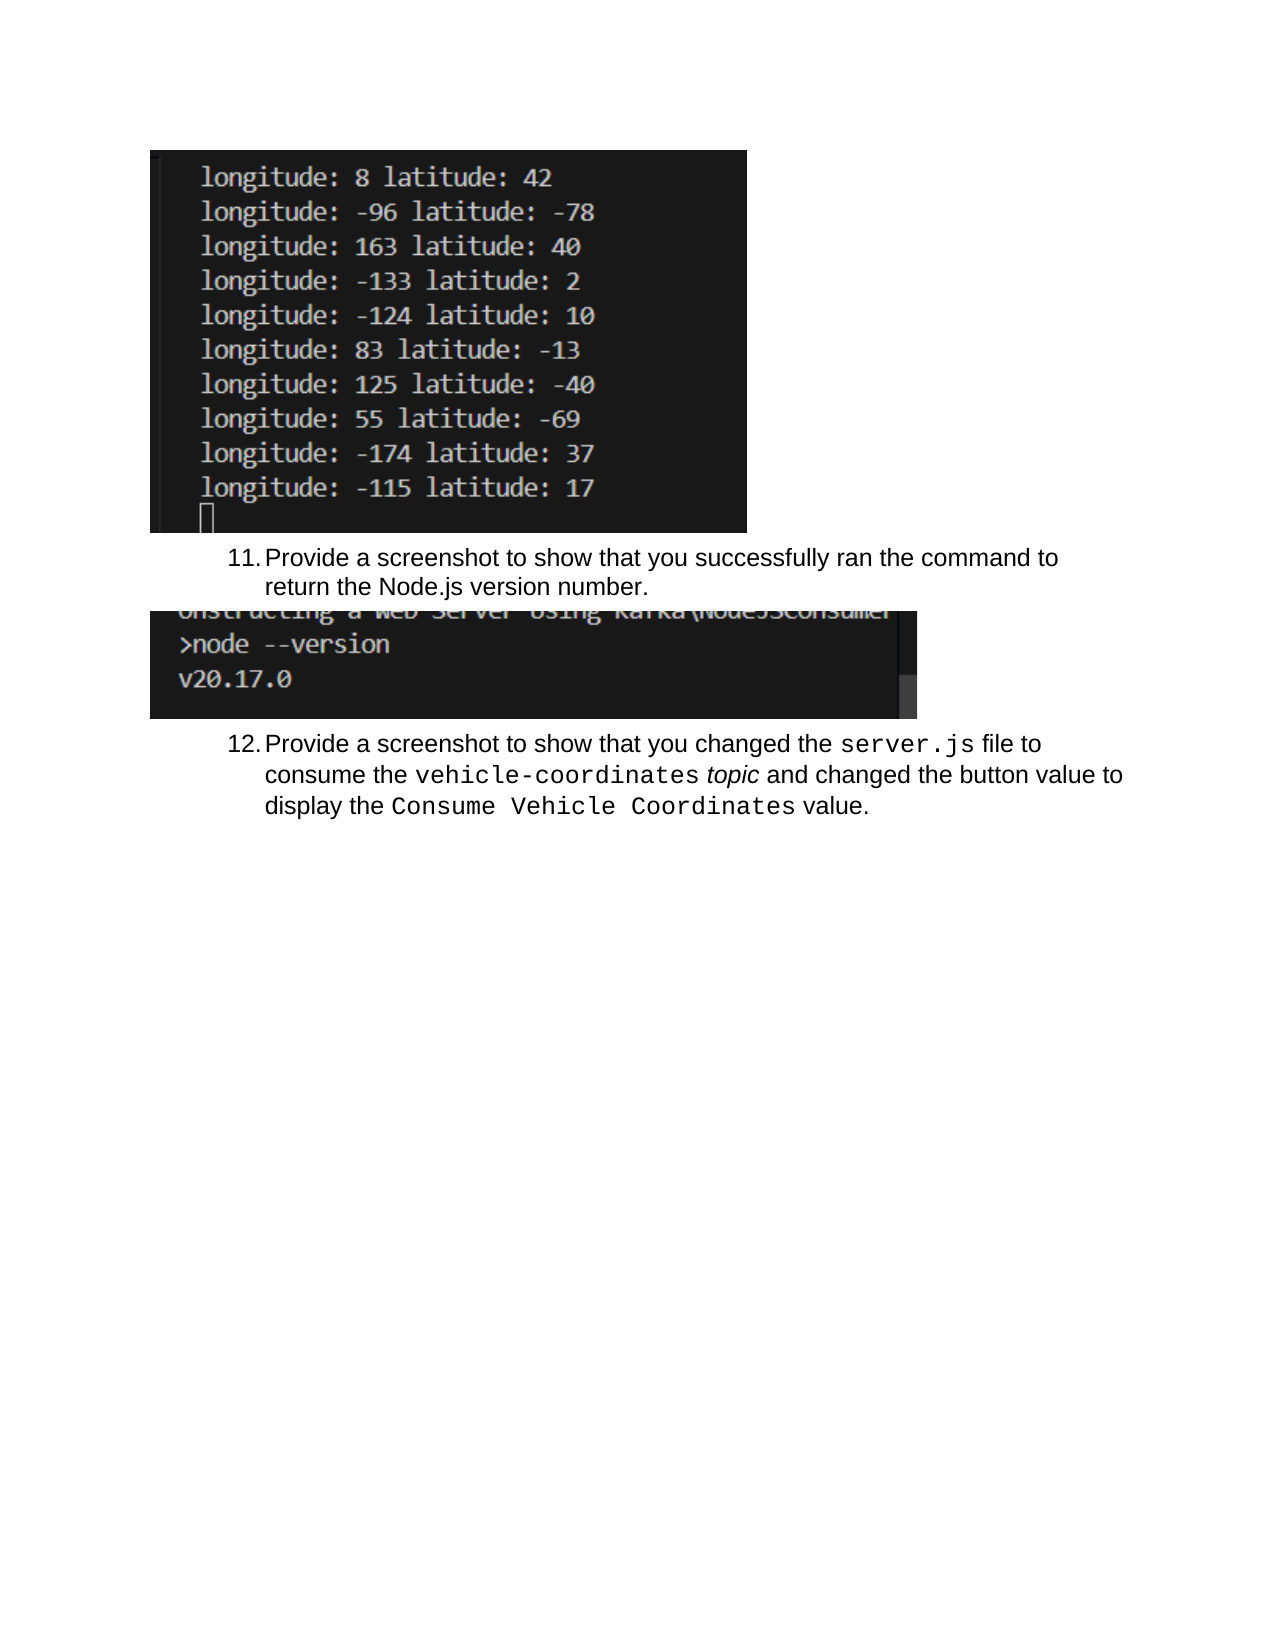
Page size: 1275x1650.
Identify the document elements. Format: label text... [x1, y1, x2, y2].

picture [150, 150, 747, 533]
list Provide a screenshot to show that you successfully ran the command to return the Node.js version number. [227, 543, 1125, 601]
picture [150, 611, 918, 719]
list Provide a screenshot to show that you changed the server.js file to consume the vehicle-coordinates topic and changed the button value to display the Consume Vehicle Coordinates value. [227, 729, 1125, 822]
